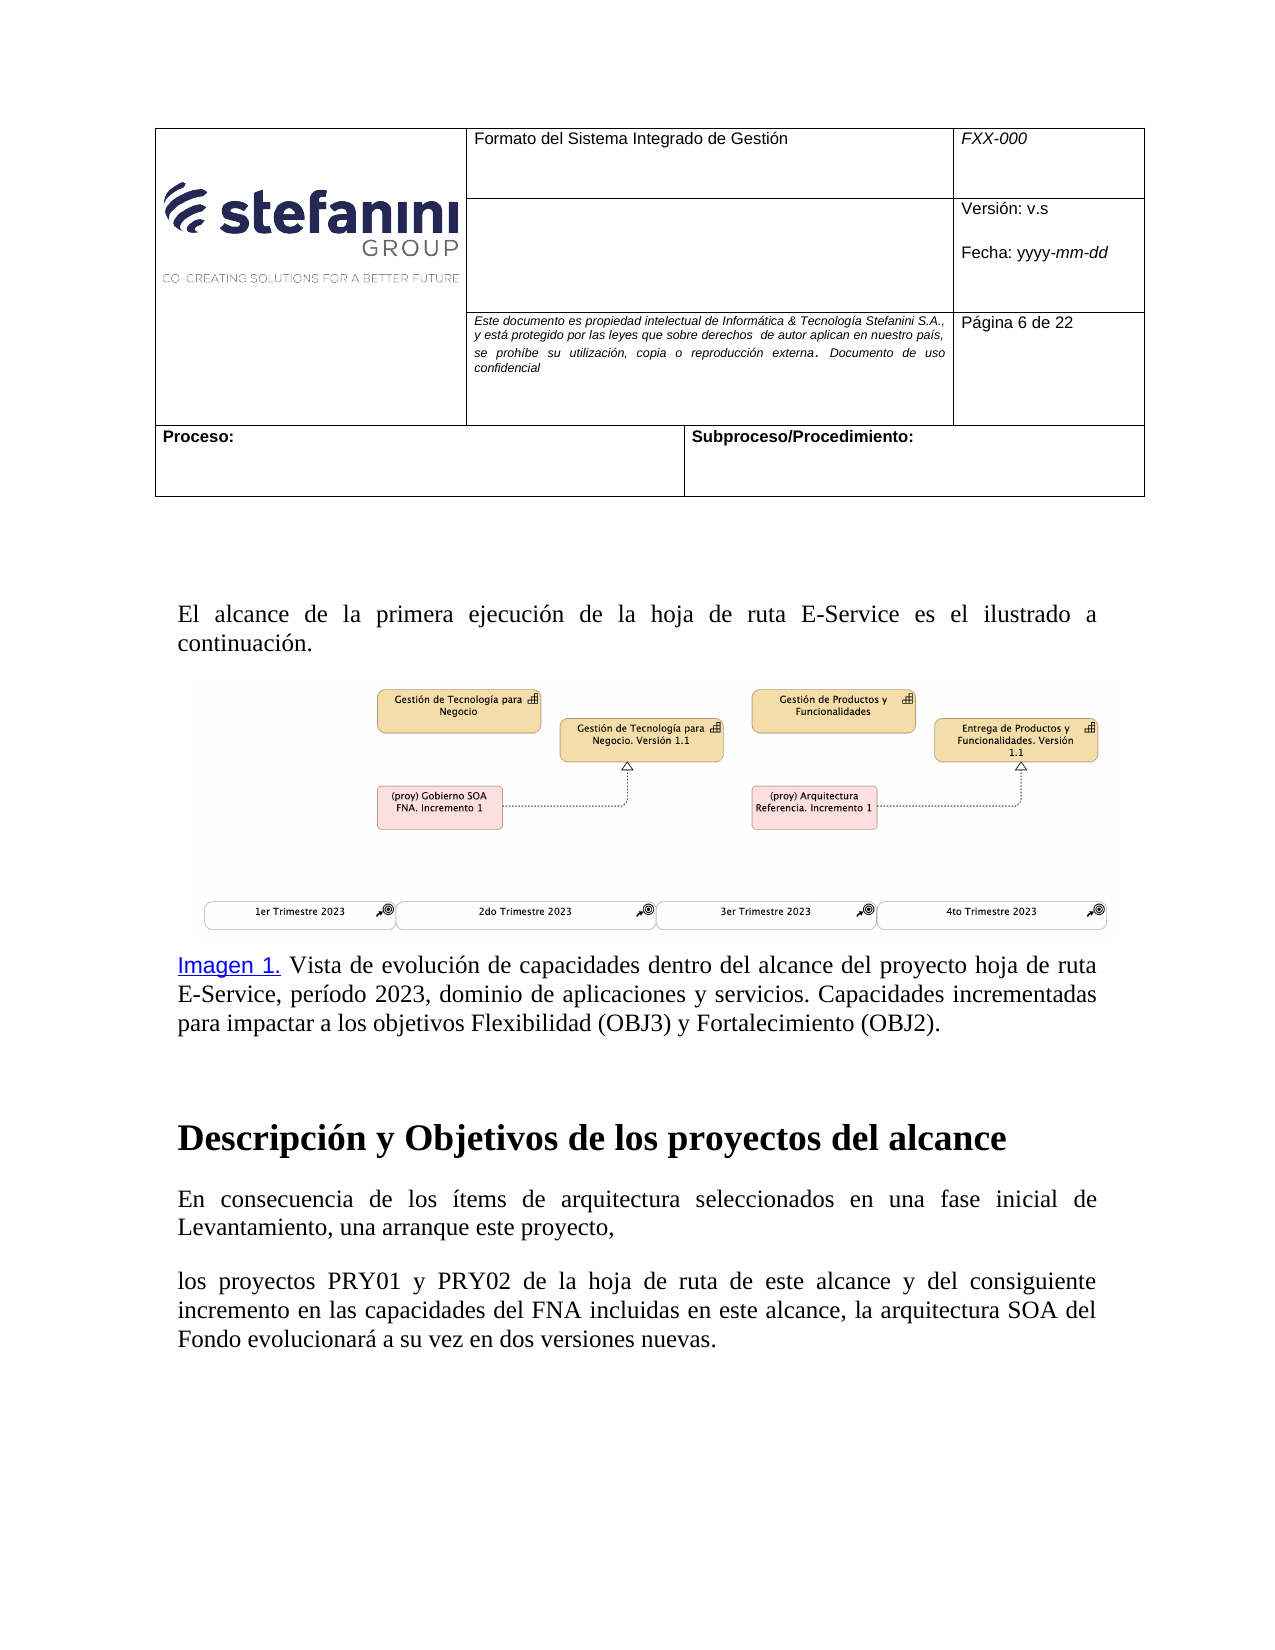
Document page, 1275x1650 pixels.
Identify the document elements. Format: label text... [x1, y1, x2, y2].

text Imagen 1. Vista de evolución de capacidades dentro del alcance del proyecto hoja de ruta E-Service, período 2023, dominio de aplicaciones y servicios. Capacidades incrementadas para impactar a los objetivos Flexibilidad (OBJ3) y Fortalecimiento (OBJ2). [177, 951, 1098, 1037]
text En consecuencia de los ítems de arquitectura seleccionados en una fase inicial de Levantamiento, una arranque este proyecto, [177, 1184, 1098, 1241]
subtitle Descripción y Objetivos de los proyectos del alcance [177, 1116, 1098, 1159]
text El alcance de la primera ejecución de la hoja de ruta E-Service es el ilustrado a continuación. [177, 599, 1098, 657]
text los proyectos PRY01 y PRY02 de la hoja de ruta de este alcance y del consiguiente incremento en las capacidades del FNA incluidas en este alcance, la arquitectura SOA del Fondo evolucionará a su vez en dos versiones nuevas. [177, 1266, 1098, 1352]
picture [162, 182, 460, 286]
picture [196, 681, 1115, 938]
